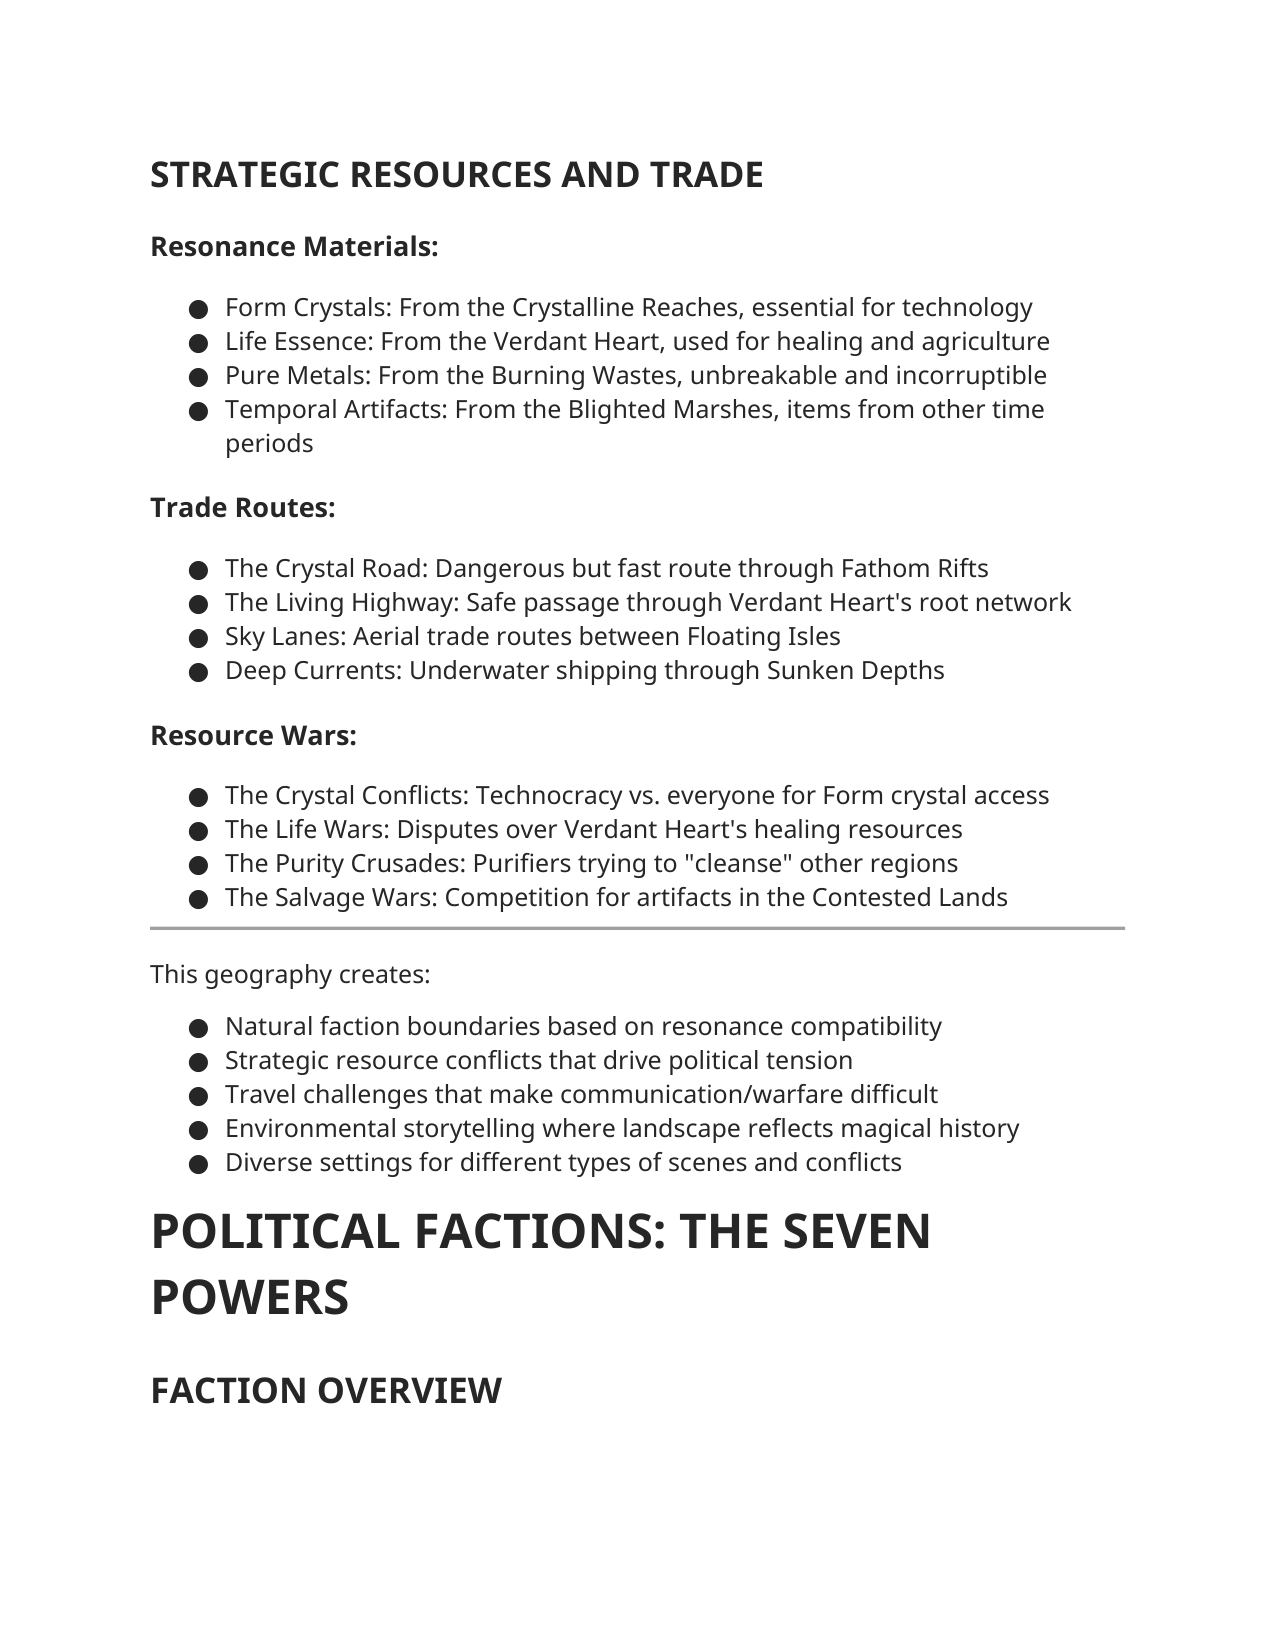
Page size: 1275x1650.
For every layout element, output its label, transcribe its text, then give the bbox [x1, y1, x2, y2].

text This geography creates: [150, 957, 1125, 991]
subtitle POLITICAL FACTIONS: THE SEVEN POWERS [150, 1198, 1125, 1328]
list The Crystal Road: Dangerous but fast route through Fathom Rifts [187, 551, 1125, 585]
list Strategic resource conflicts that drive political tension [187, 1043, 1125, 1077]
list The Life Wars: Disputes over Verdant Heart's healing resources [187, 812, 1125, 846]
list The Salvage Wars: Competition for artifacts in the Contested Lands [187, 880, 1125, 914]
list Form Crystals: From the Crystalline Reaches, essential for technology [187, 289, 1125, 323]
list Sky Lanes: Aerial trade routes between Floating Isles [187, 619, 1125, 653]
subtitle Resonance Materials: [150, 227, 1125, 264]
list Diverse settings for different types of scenes and conflicts [187, 1145, 1125, 1179]
list Natural faction boundaries based on resonance compatibility [187, 1008, 1125, 1043]
list Life Essence: From the Verdant Heart, used for healing and agriculture [187, 323, 1125, 357]
list Deep Currents: Underwater shipping through Sunken Depths [187, 653, 1125, 687]
list Travel challenges that make communication/warfare difficult [187, 1077, 1125, 1111]
list The Crystal Conflicts: Technocracy vs. everyone for Form crystal access [187, 778, 1125, 812]
subtitle FACTION OVERVIEW [150, 1366, 1125, 1414]
list Pure Metals: From the Burning Wastes, unbreakable and incorruptible [187, 357, 1125, 391]
subtitle Trade Routes: [150, 489, 1125, 526]
list Environmental storytelling where landscape reflects magical history [187, 1111, 1125, 1145]
subtitle Resource Wars: [150, 716, 1125, 753]
subtitle STRATEGIC RESOURCES AND TRADE [150, 150, 1125, 198]
list The Living Highway: Safe passage through Verdant Heart's root network [187, 585, 1125, 619]
list The Purity Crusades: Purifiers trying to "cleanse" other regions [187, 846, 1125, 880]
list Temporal Artifacts: From the Blighted Marshes, items from other time periods [187, 391, 1125, 459]
